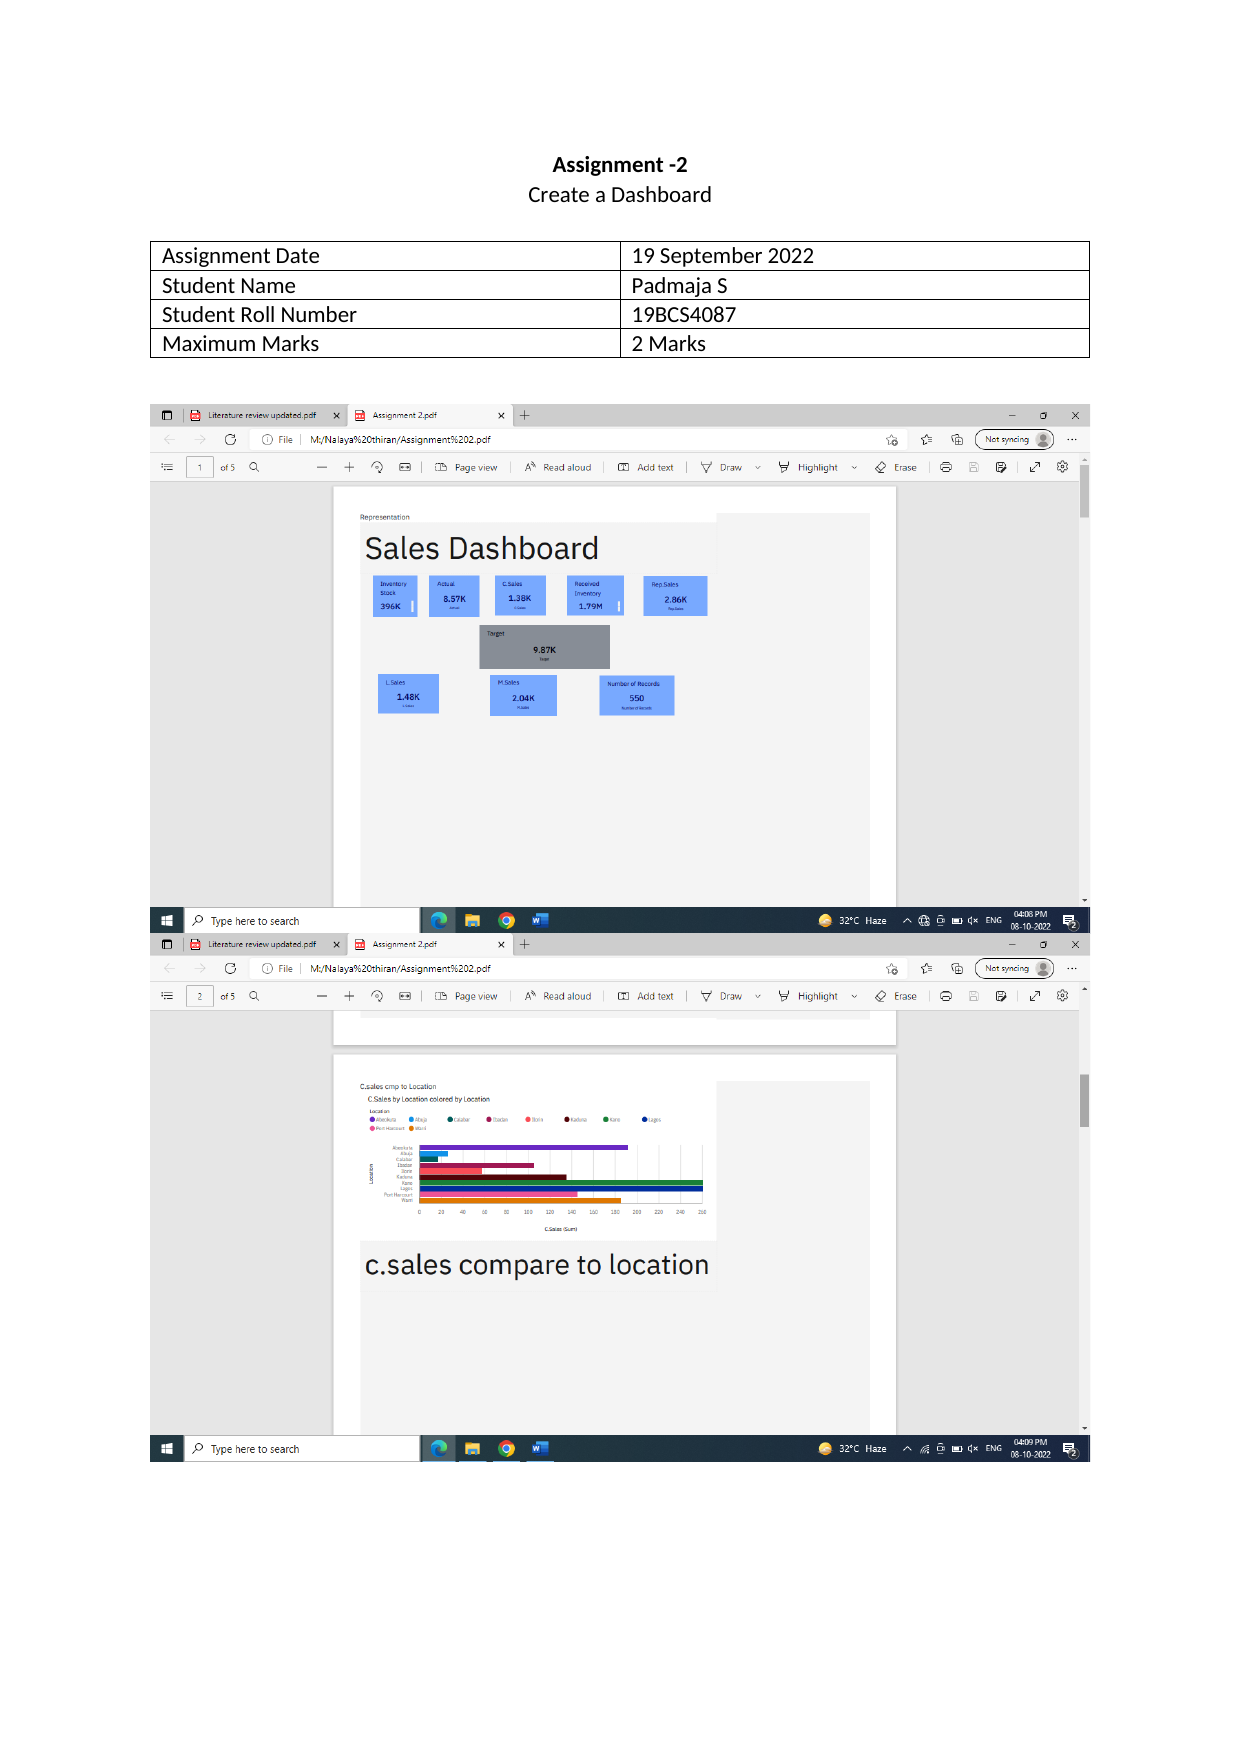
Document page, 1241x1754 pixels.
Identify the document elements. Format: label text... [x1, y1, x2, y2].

table_cell Student Roll Number [151, 300, 620, 328]
table_header Assignment Date [151, 242, 620, 270]
table_cell 19BCS4087 [621, 300, 1089, 328]
table_header 19 September 2022 [621, 242, 1089, 270]
table_cell Maximum Marks [151, 329, 620, 357]
table_cell Student Name [151, 271, 620, 299]
picture [150, 404, 1091, 1462]
table_cell 2 Marks [621, 329, 1089, 357]
text Create a Dashboard [150, 180, 1090, 208]
text Assignment -2 [150, 150, 1090, 178]
table_cell Padmaja S [621, 271, 1089, 299]
